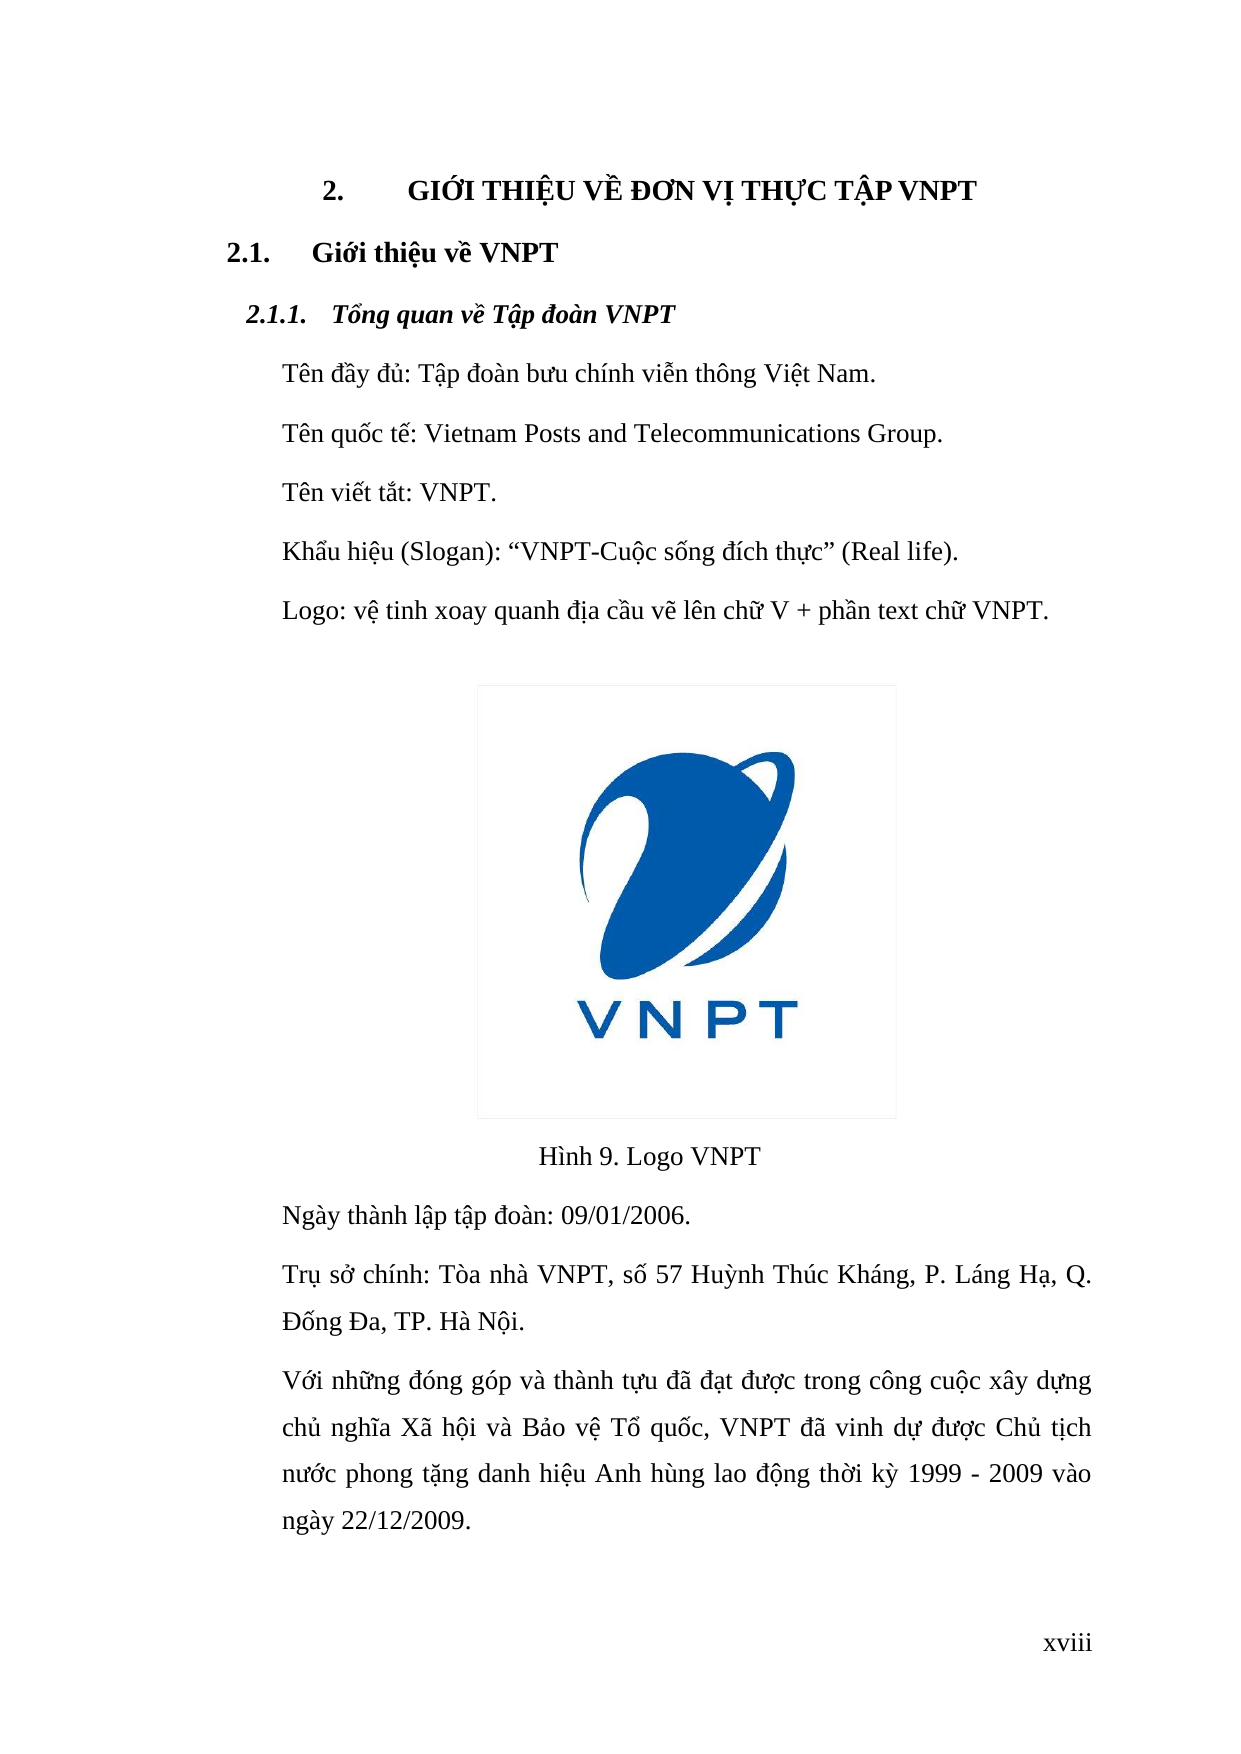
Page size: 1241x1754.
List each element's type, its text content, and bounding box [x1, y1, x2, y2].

text Hình 9. Logo VNPT [207, 1140, 1092, 1171]
subtitle Tổng quan về Tập đoàn VNPT [246, 298, 1092, 329]
text Khẩu hiệu (Slogan): “VNPT-Cuộc sống đích thực” (Real life). [207, 535, 1092, 566]
picture [477, 653, 897, 1119]
text Tên viết tắt: VNPT. [207, 476, 1092, 507]
text Trụ sở chính: Tòa nhà VNPT, số 57 Huỳnh Thúc Kháng, P. Láng Hạ, Q. Đống Đa, TP. Hà Nội. [282, 1289, 1092, 1336]
text Ngày thành lập tập đoàn: 09/01/2006. [207, 1199, 1092, 1230]
text Tên quốc tế: Vietnam Posts and Telecommunications Group. [207, 417, 1092, 448]
text Với những đóng góp và thành tựu đã đạt được trong công cuộc xây dựng chủ nghĩa Xã hội và Bảo vệ Tổ quốc, VNPT đã vinh dự được Chủ tịch nước phong tặng danh hiệu Anh hùng lao động thời kỳ 1999 - 2009 vào ngày 22/12/2009. [282, 1364, 1092, 1535]
subtitle GIỚI THIỆU VỀ ĐƠN VỊ THỰC TẬP vnpt [207, 173, 1092, 206]
text Tên đầy đủ: Tập đoàn bưu chính viễn thông Việt Nam. [207, 357, 1092, 389]
text Logo: vệ tinh xoay quanh địa cầu vẽ lên chữ V + phần text chữ VNPT. [207, 594, 1092, 625]
subtitle Giới thiệu về VNPT [226, 236, 1092, 269]
